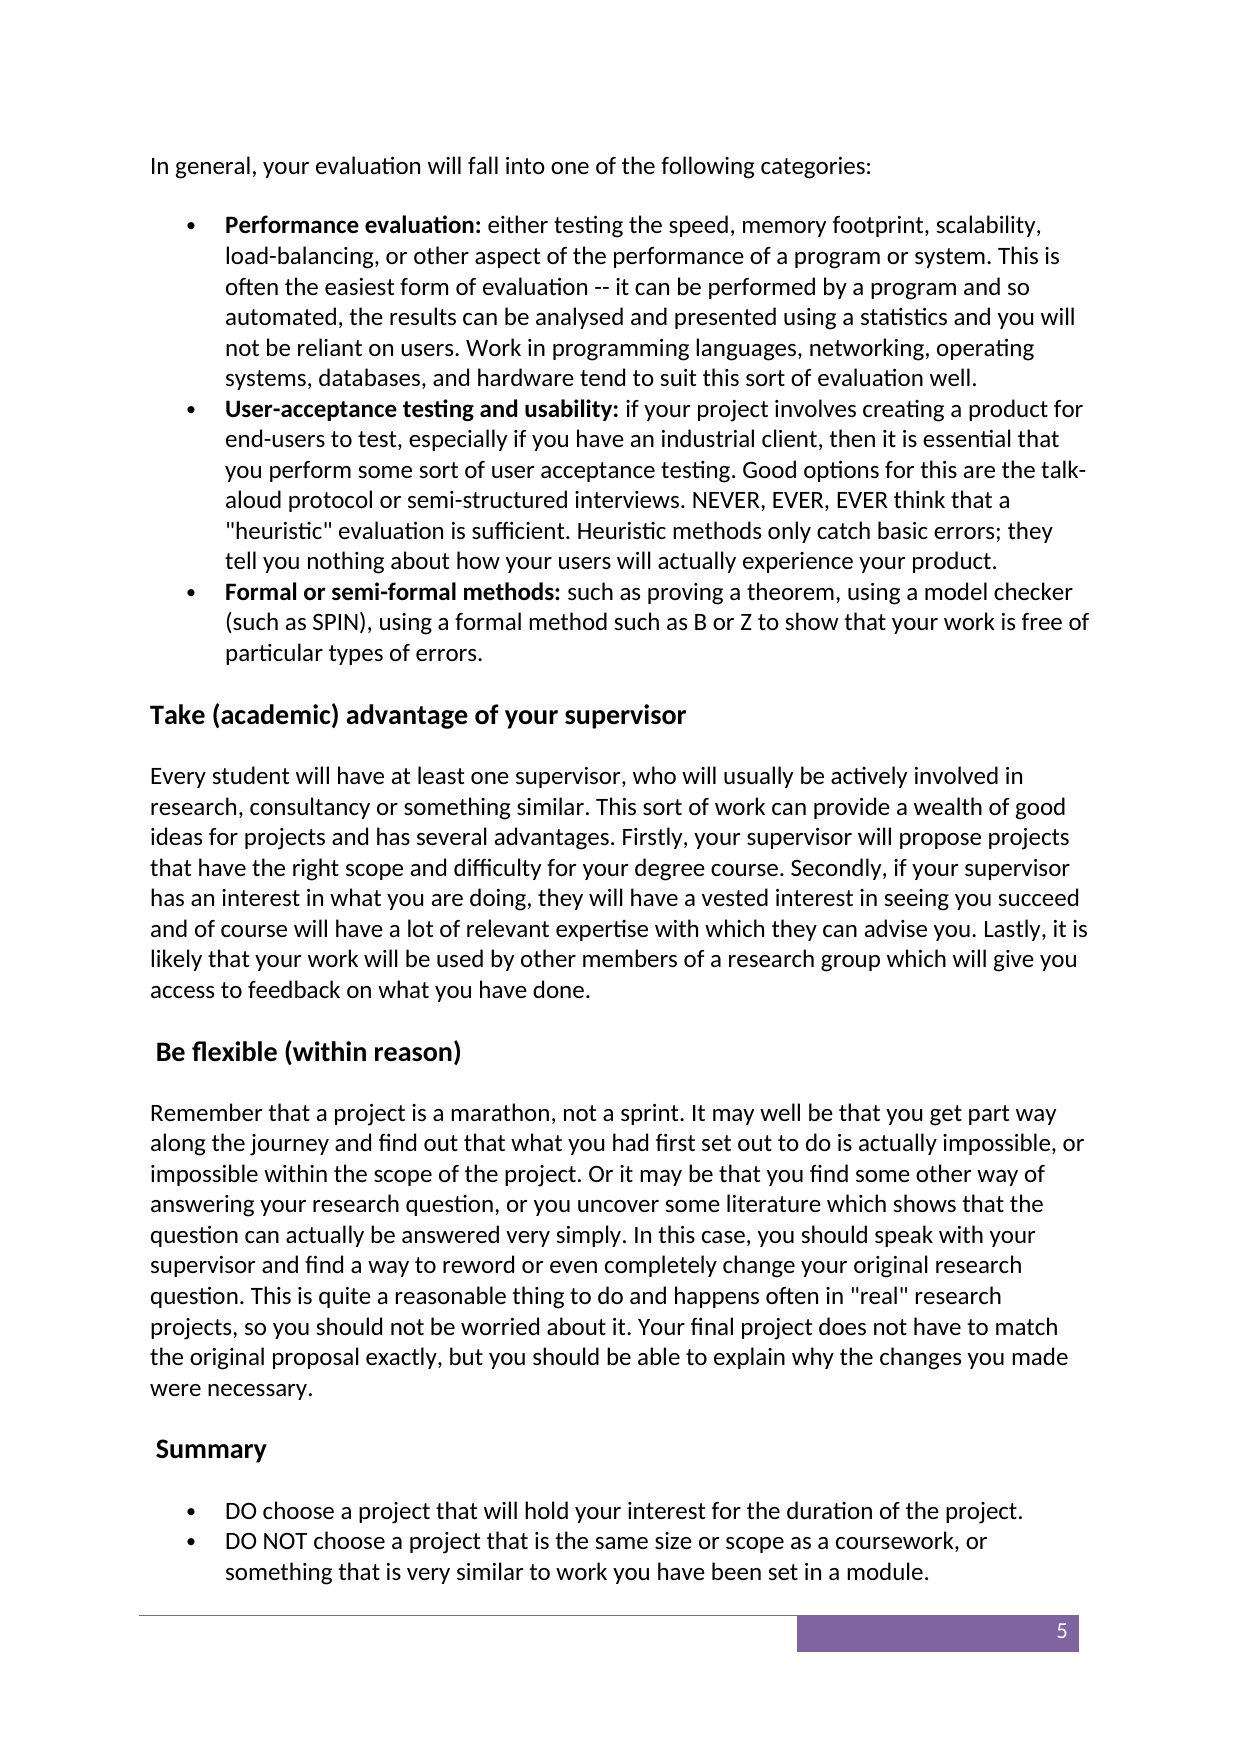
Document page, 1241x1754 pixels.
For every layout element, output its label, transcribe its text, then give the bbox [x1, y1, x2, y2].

text Summary [150, 1431, 1090, 1466]
text Remember that a project is a marathon, not a sprint. It may well be that you get part way along the journey and find out that what you had first set out to do is actually impossible, or impossible within the scope of the project. Or it may be that you find some other way of answering your research question, or you uncover some literature which shows that the question can actually be answered very simply. In this case, you should speak with your supervisor and find a way to reword or even completely change your original research question. This is quite a reasonable thing to do and happens often in "real" research projects, so you should not be worried about it. Your final project does not have to match the original proposal exactly, but you should be able to explain why the changes you made were necessary. [150, 1097, 1090, 1402]
list DO NOT choose a project that is the same size or scope as a coursework, or something that is very similar to work you have been set in a module. [187, 1526, 1090, 1587]
text Be flexible (within reason) [150, 1033, 1090, 1068]
list Performance evaluation: either testing the speed, memory footprint, scalability, load-balancing, or other aspect of the performance of a program or system. This is often the easiest form of evaluation -- it can be performed by a program and so automated, the results can be analysed and presented using a statistics and you will not be reliant on users. Work in programming languages, networking, operating systems, databases, and hardware tend to suit this sort of evaluation well. [187, 210, 1090, 393]
text Take (academic) advantage of your supervisor [150, 697, 1090, 731]
list DO choose a project that will hold your interest for the duration of the project. [187, 1495, 1090, 1526]
text In general, your evaluation will fall into one of the following categories: [150, 150, 1090, 181]
text Every student will have at least one supervisor, who will usually be actively involved in research, consultancy or something similar. This sort of work can provide a wealth of good ideas for projects and has several advantages. Firstly, your supervisor will propose projects that have the right scope and difficulty for your degree course. Secondly, if your supervisor has an interest in what you are doing, they will have a vested interest in seeing you succeed and of course will have a lot of relevant expertise with which they can advise you. Lastly, it is likely that your work will be used by other members of a research group which will give you access to feedback on what you have done. [150, 760, 1090, 1004]
list User-acceptance testing and usability: if your project involves creating a product for end-users to test, especially if you have an industrial client, then it is essential that you perform some sort of user acceptance testing. Good options for this are the talk-aloud protocol or semi-structured interviews. NEVER, EVER, EVER think that a "heuristic" evaluation is sufficient. Heuristic methods only catch basic errors; they tell you nothing about how your users will actually experience your product. [187, 393, 1090, 576]
list Formal or semi-formal methods: such as proving a theorem, using a model checker (such as SPIN), using a formal method such as B or Z to show that your work is free of particular types of errors. [187, 576, 1090, 667]
